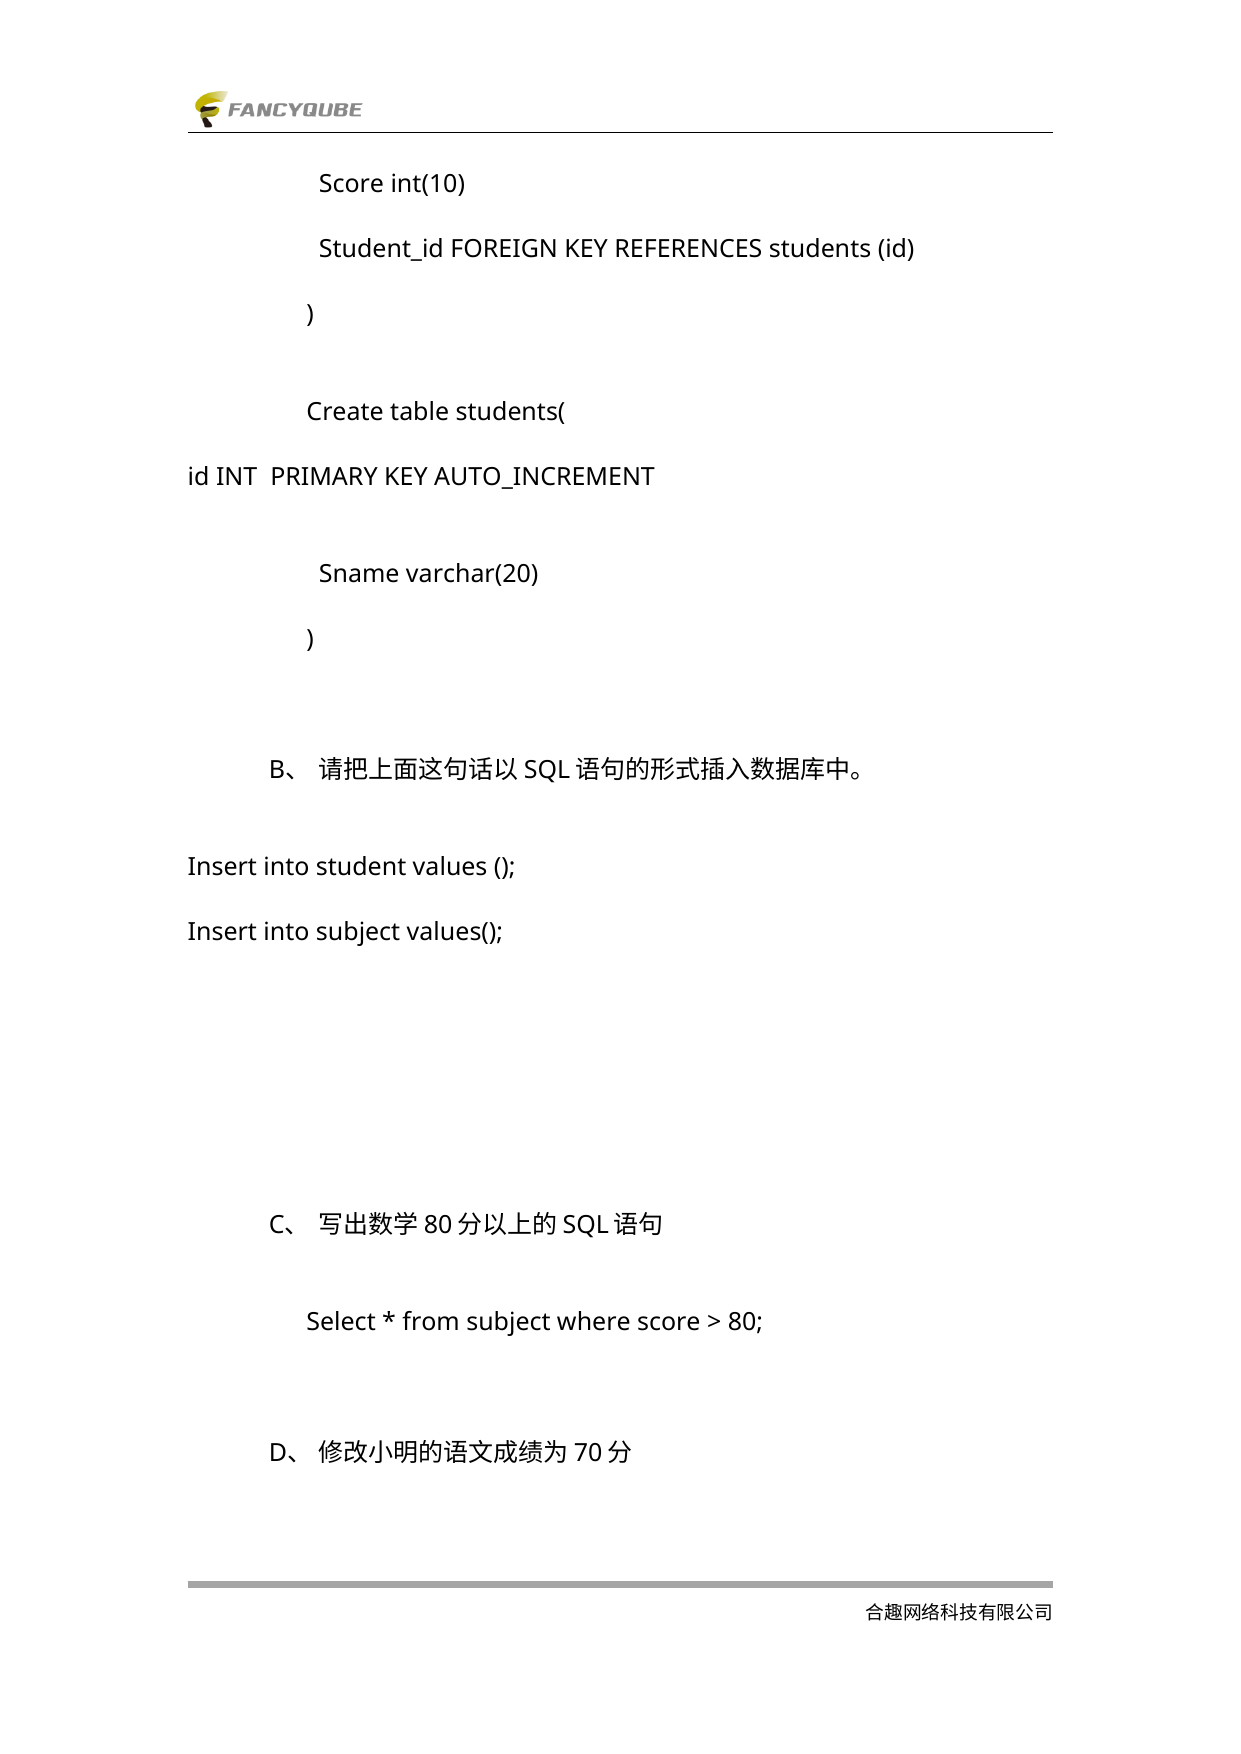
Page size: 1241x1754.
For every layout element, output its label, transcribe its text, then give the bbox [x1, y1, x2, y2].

list Student_id FOREIGN KEY REFERENCES students (id) [306, 216, 1053, 281]
list Sname varchar(20) [306, 541, 1053, 606]
text Insert into subject values(); [187, 898, 1053, 963]
list 写出数学80分以上的SQL语句 [269, 1191, 1053, 1256]
picture [187, 88, 371, 130]
list ) [306, 606, 1053, 671]
list 修改小明的语文成绩为70分 [269, 1418, 1053, 1483]
list Select * from subject where score > 80; [306, 1288, 1053, 1353]
text id INT PRIMARY KEY AUTO_INCREMENT [187, 443, 1053, 508]
list Create table students( [306, 378, 1053, 443]
list 请把上面这句话以SQL语句的形式插入数据库中。 [269, 736, 1053, 801]
list ) [306, 281, 1053, 346]
text Insert into student values (); [187, 833, 1053, 898]
list Score int(10) [306, 151, 1053, 216]
